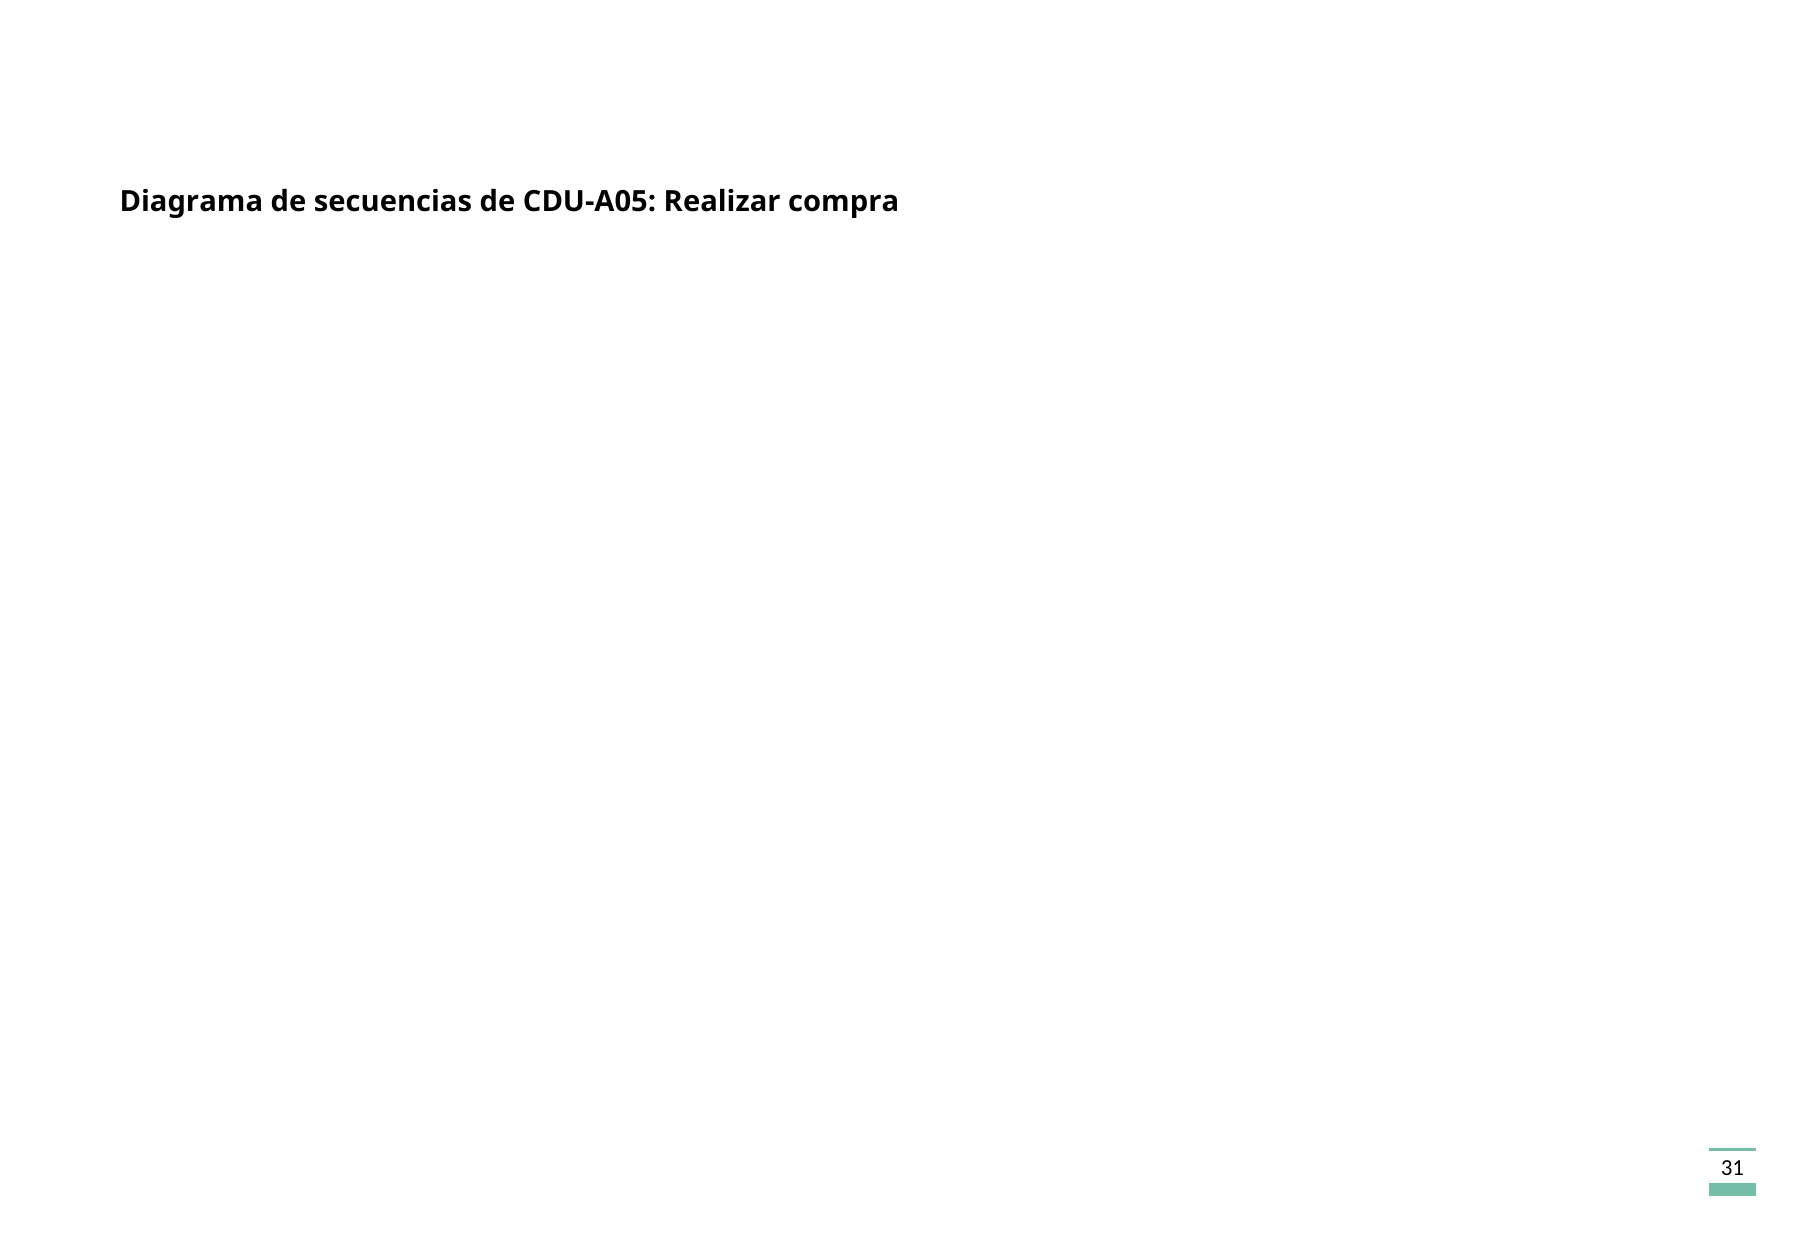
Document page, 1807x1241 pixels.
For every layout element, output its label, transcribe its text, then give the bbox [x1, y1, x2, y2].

subtitle Diagrama de secuencias de CDU-A05: Realizar compra [119, 180, 1658, 220]
